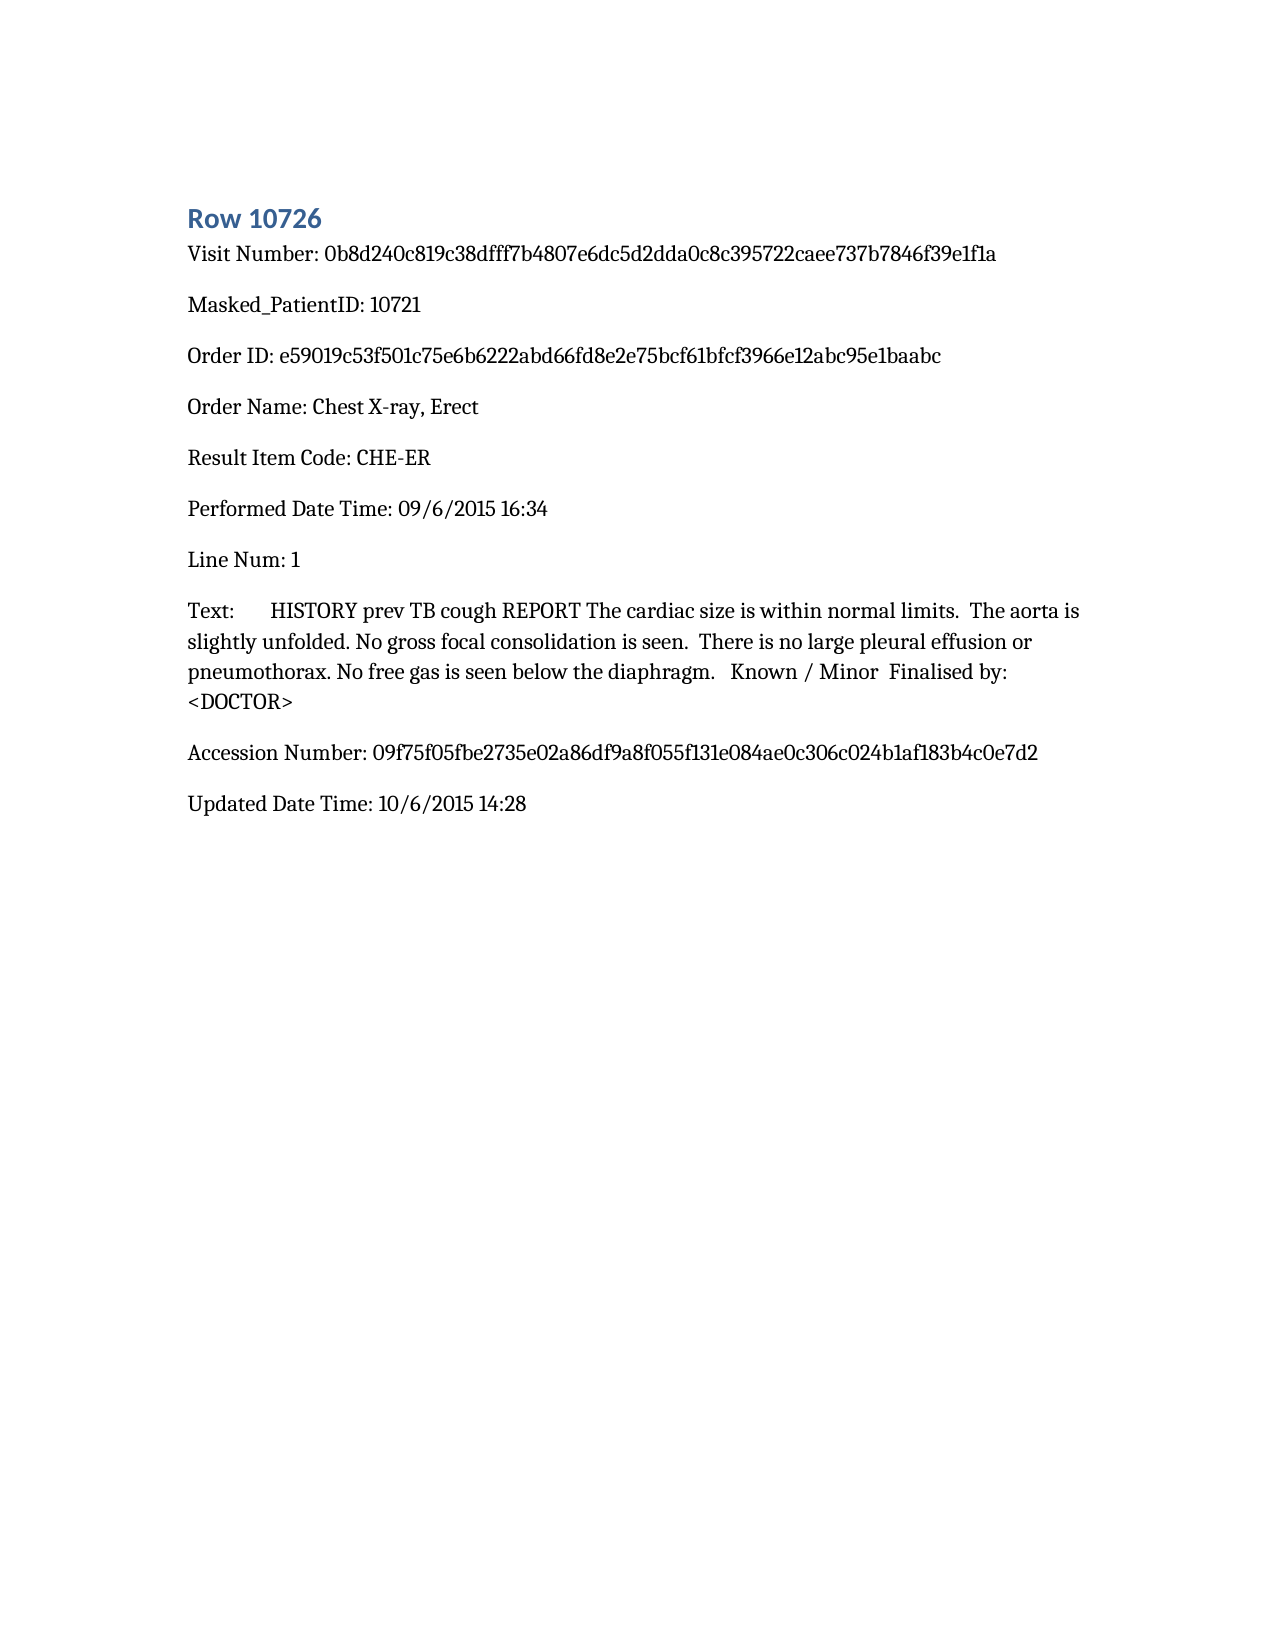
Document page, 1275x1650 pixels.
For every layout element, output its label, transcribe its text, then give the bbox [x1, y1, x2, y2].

text Result Item Code: CHE-ER [187, 445, 1087, 471]
subtitle Row 10726 [187, 200, 1087, 236]
text Performed Date Time: 09/6/2015 16:34 [187, 496, 1087, 522]
text Text: HISTORY prev TB cough REPORT The cardiac size is within normal limits. The aorta is slightly unfolded. No gross focal consolidation is seen. There is no large pleural effusion or pneumothorax. No free gas is seen below the diaphragm. Known / Minor Finalised by: <DOCTOR> [187, 598, 1087, 715]
text Order Name: Chest X-ray, Erect [187, 394, 1087, 420]
text Accession Number: 09f75f05fbe2735e02a86df9a8f055f131e084ae0c306c024b1af183b4c0e7d2 [187, 740, 1087, 766]
text Order ID: e59019c53f501c75e6b6222abd66fd8e2e75bcf61bfcf3966e12abc95e1baabc [187, 343, 1087, 369]
text Line Num: 1 [187, 547, 1087, 573]
text Updated Date Time: 10/6/2015 14:28 [187, 791, 1087, 817]
text Visit Number: 0b8d240c819c38dfff7b4807e6dc5d2dda0c8c395722caee737b7846f39e1f1a [187, 241, 1087, 267]
text Masked_PatientID: 10721 [187, 292, 1087, 318]
